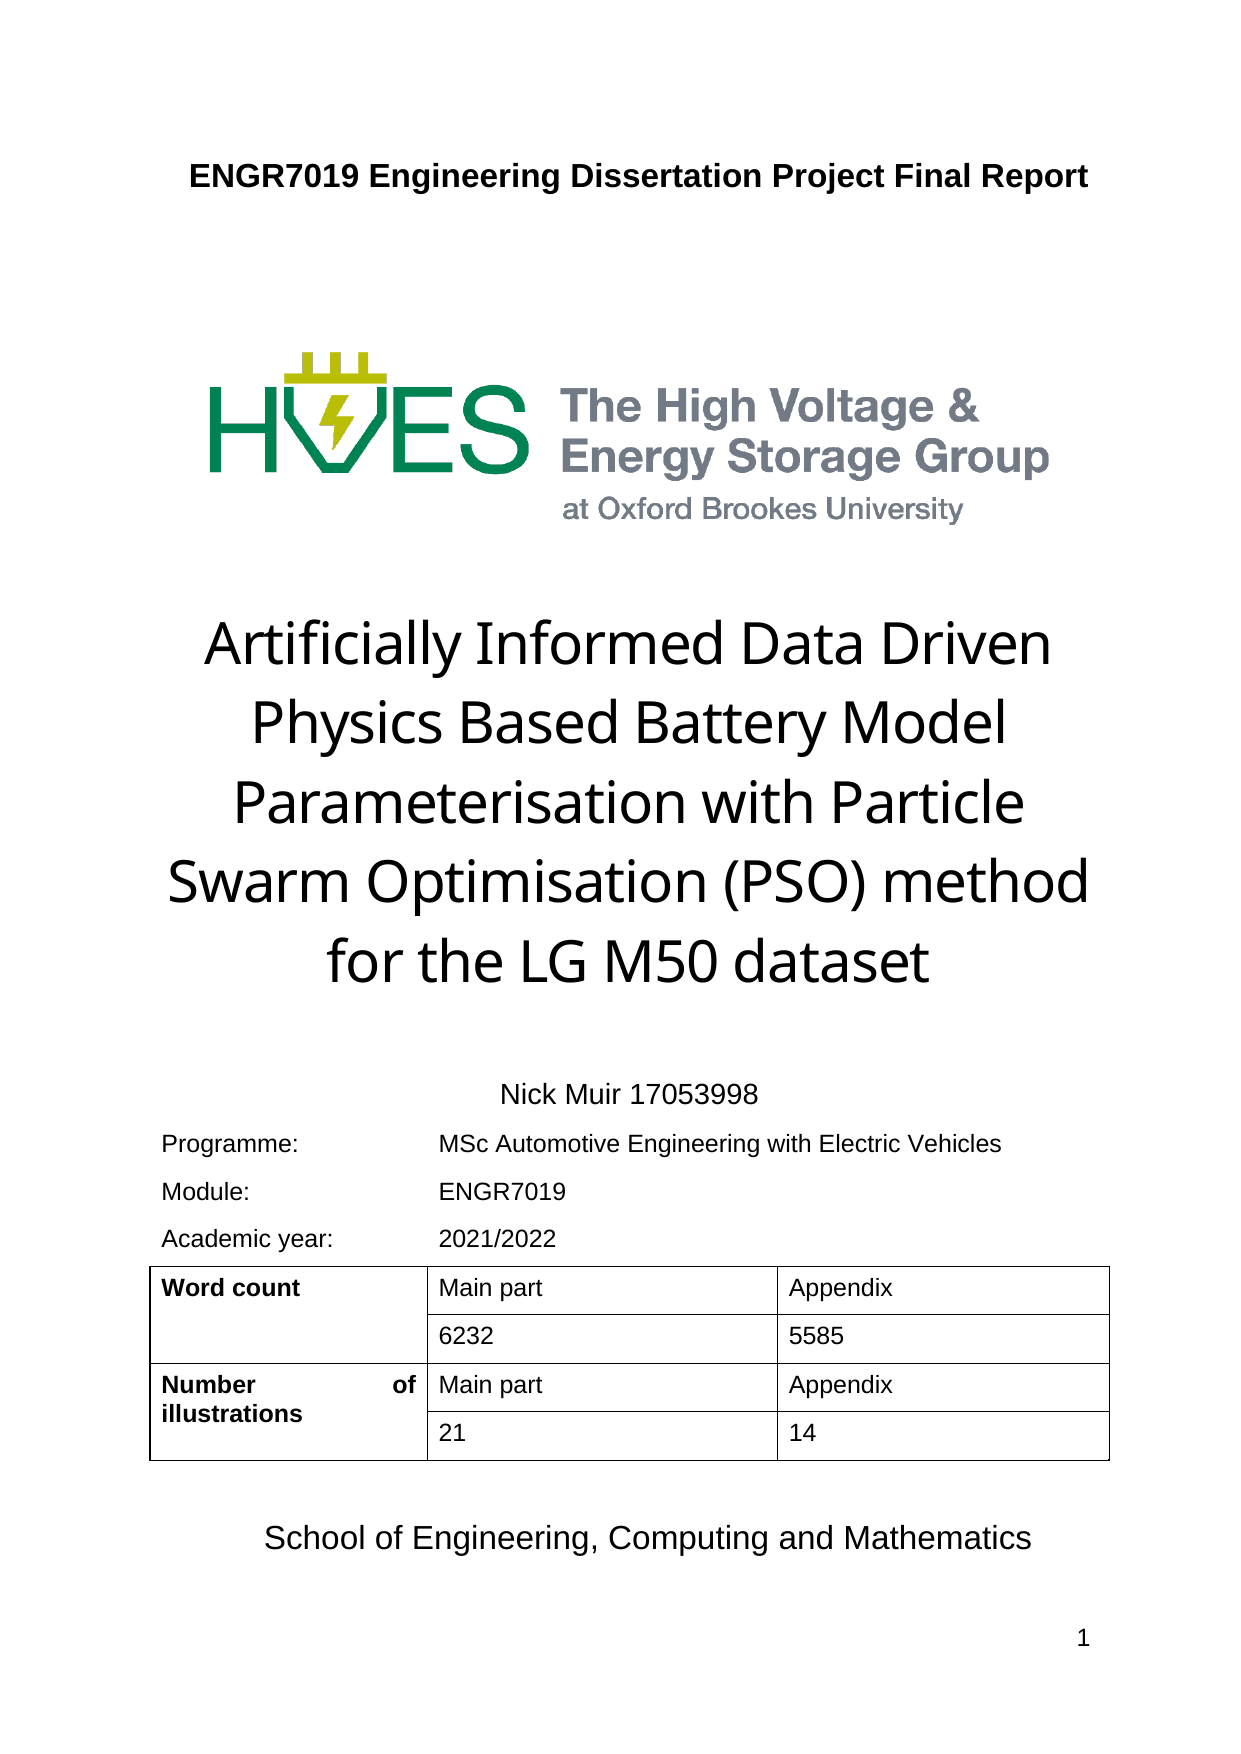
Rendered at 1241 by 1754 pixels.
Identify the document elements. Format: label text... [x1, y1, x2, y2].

table_cell Number of illustrations [151, 1364, 427, 1460]
table_cell 6232 [428, 1315, 777, 1363]
table_cell Module: [150, 1171, 427, 1218]
table_cell 21 [428, 1412, 777, 1460]
table_cell Main part [428, 1267, 777, 1314]
table_header Artificially Informed Data Driven Physics Based Battery Model Parameterisation with Particle Swarm Optimisation (PSO) method for the LG M50 dataset [150, 281, 1108, 1071]
table_cell Programme: [150, 1123, 427, 1171]
picture [209, 352, 1049, 525]
table_cell 5585 [778, 1315, 1109, 1363]
table_cell 2021/2022 [427, 1218, 1109, 1266]
table_cell Word count [151, 1267, 427, 1363]
table_cell Main part [428, 1364, 777, 1411]
table_cell School of Engineering, Computing and Mathematics [150, 1461, 1108, 1569]
table_cell MSc Automotive Engineering with Electric Vehicles [427, 1123, 1109, 1171]
table_cell Nick Muir 17053998 [150, 1071, 1108, 1123]
table_cell Appendix [778, 1267, 1109, 1314]
table_cell 14 [778, 1412, 1109, 1460]
table_cell Academic year: [150, 1218, 427, 1266]
list ENGR7019 Engineering Dissertation Project Final Report [187, 156, 1090, 195]
table_cell ENGR7019 [427, 1171, 1109, 1218]
table_cell Appendix [778, 1364, 1109, 1411]
